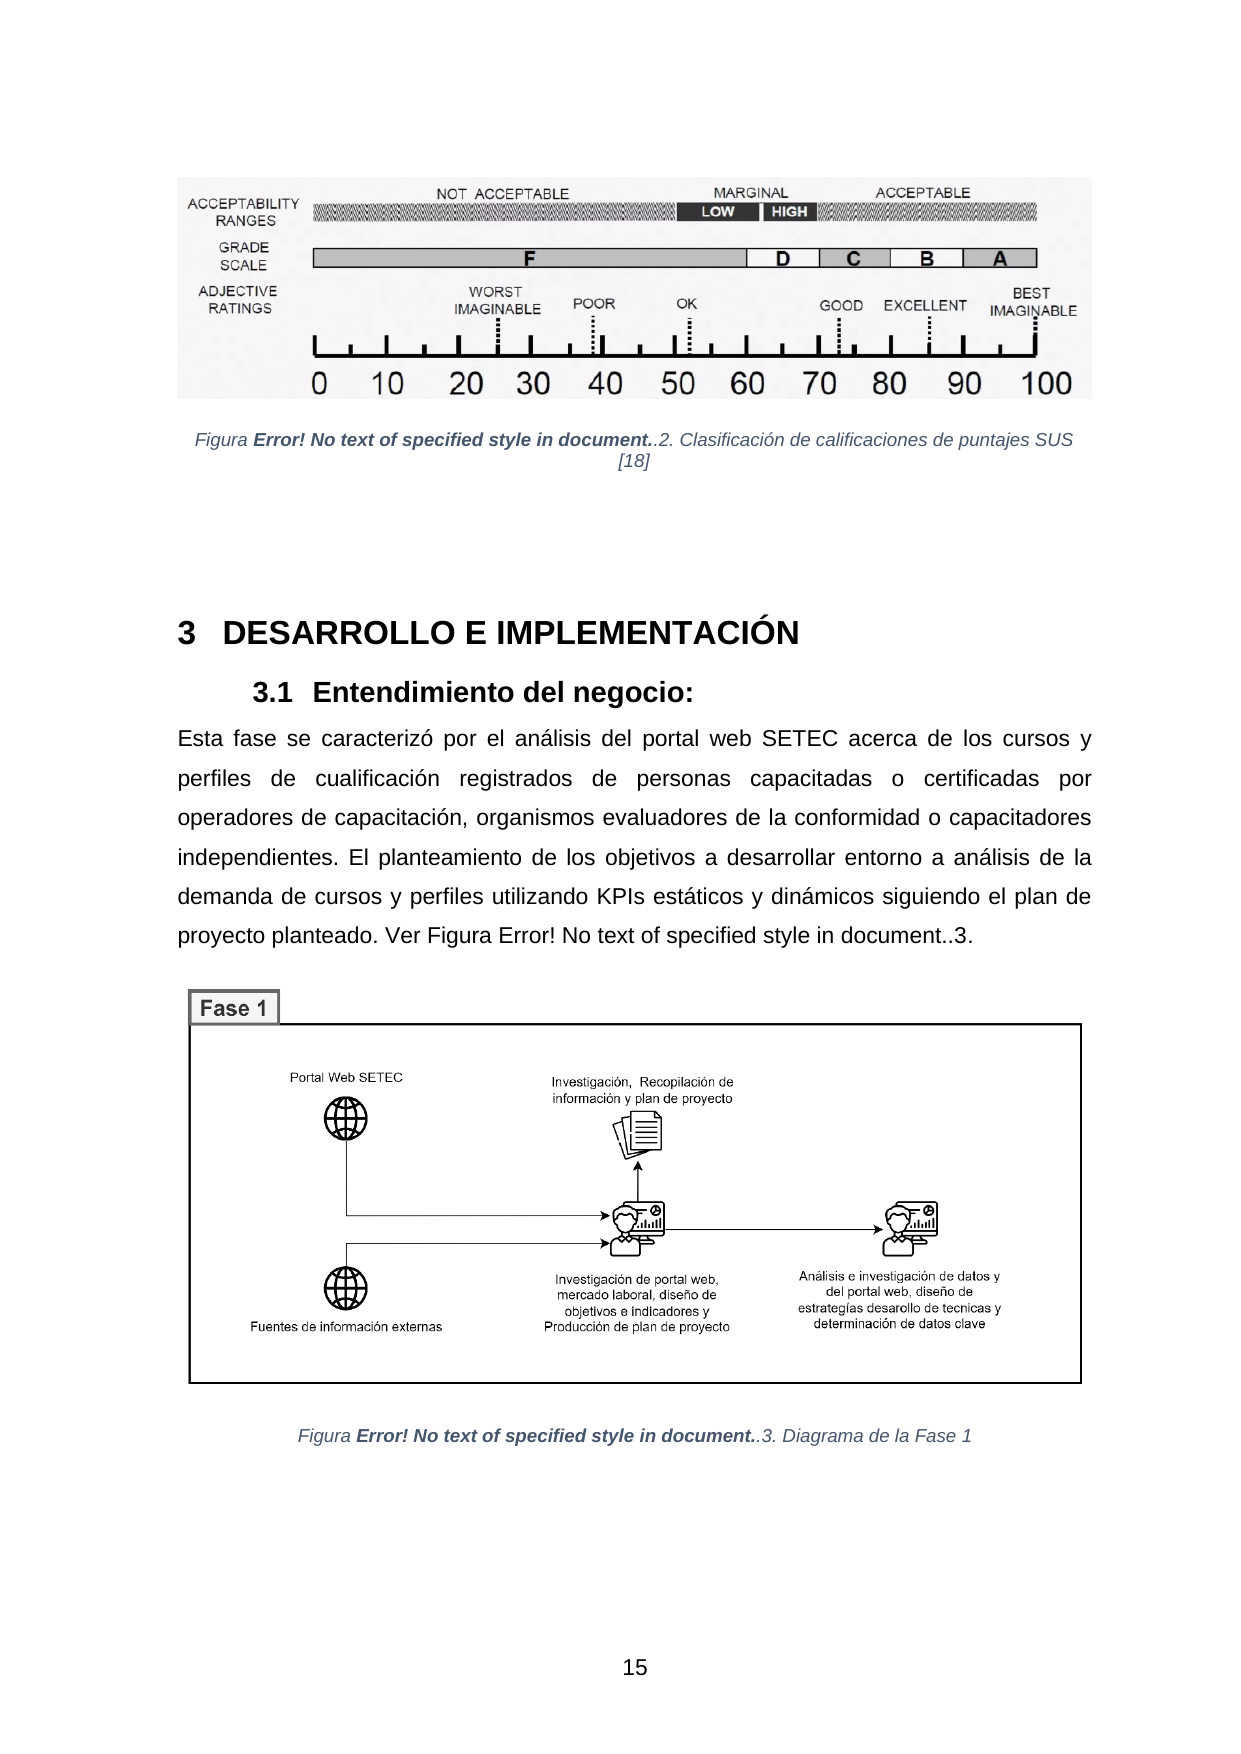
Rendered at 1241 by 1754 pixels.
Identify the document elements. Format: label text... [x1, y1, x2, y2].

text Entendimiento del negocio: [252, 675, 1092, 708]
text Figura Error! No text of specified style in document..3. Diagrama de la Fase 1 [177, 1425, 1092, 1446]
text Esta fase se caracterizó por el análisis del portal web SETEC acerca de los cursos y perfiles de cualificación registrados de personas capacitadas o certificadas por operadores de capacitación, organismos evaluadores de la conformidad o capacitadores independientes. El planteamiento de los objetivos a desarrollar entorno a análisis de la demanda de cursos y perfiles utilizando KPIs estáticos y dinámicos siguiendo el plan de proyecto planteado. Ver Figura 3.3. [177, 725, 1092, 949]
text Figura Error! No text of specified style in document..2. Clasificación de calificaciones de puntajes SUS [177, 428, 1092, 472]
picture [177, 177, 1093, 399]
text DESARROLLO E IMPLEMENTACIÓN [177, 613, 1092, 651]
picture [177, 978, 1093, 1395]
